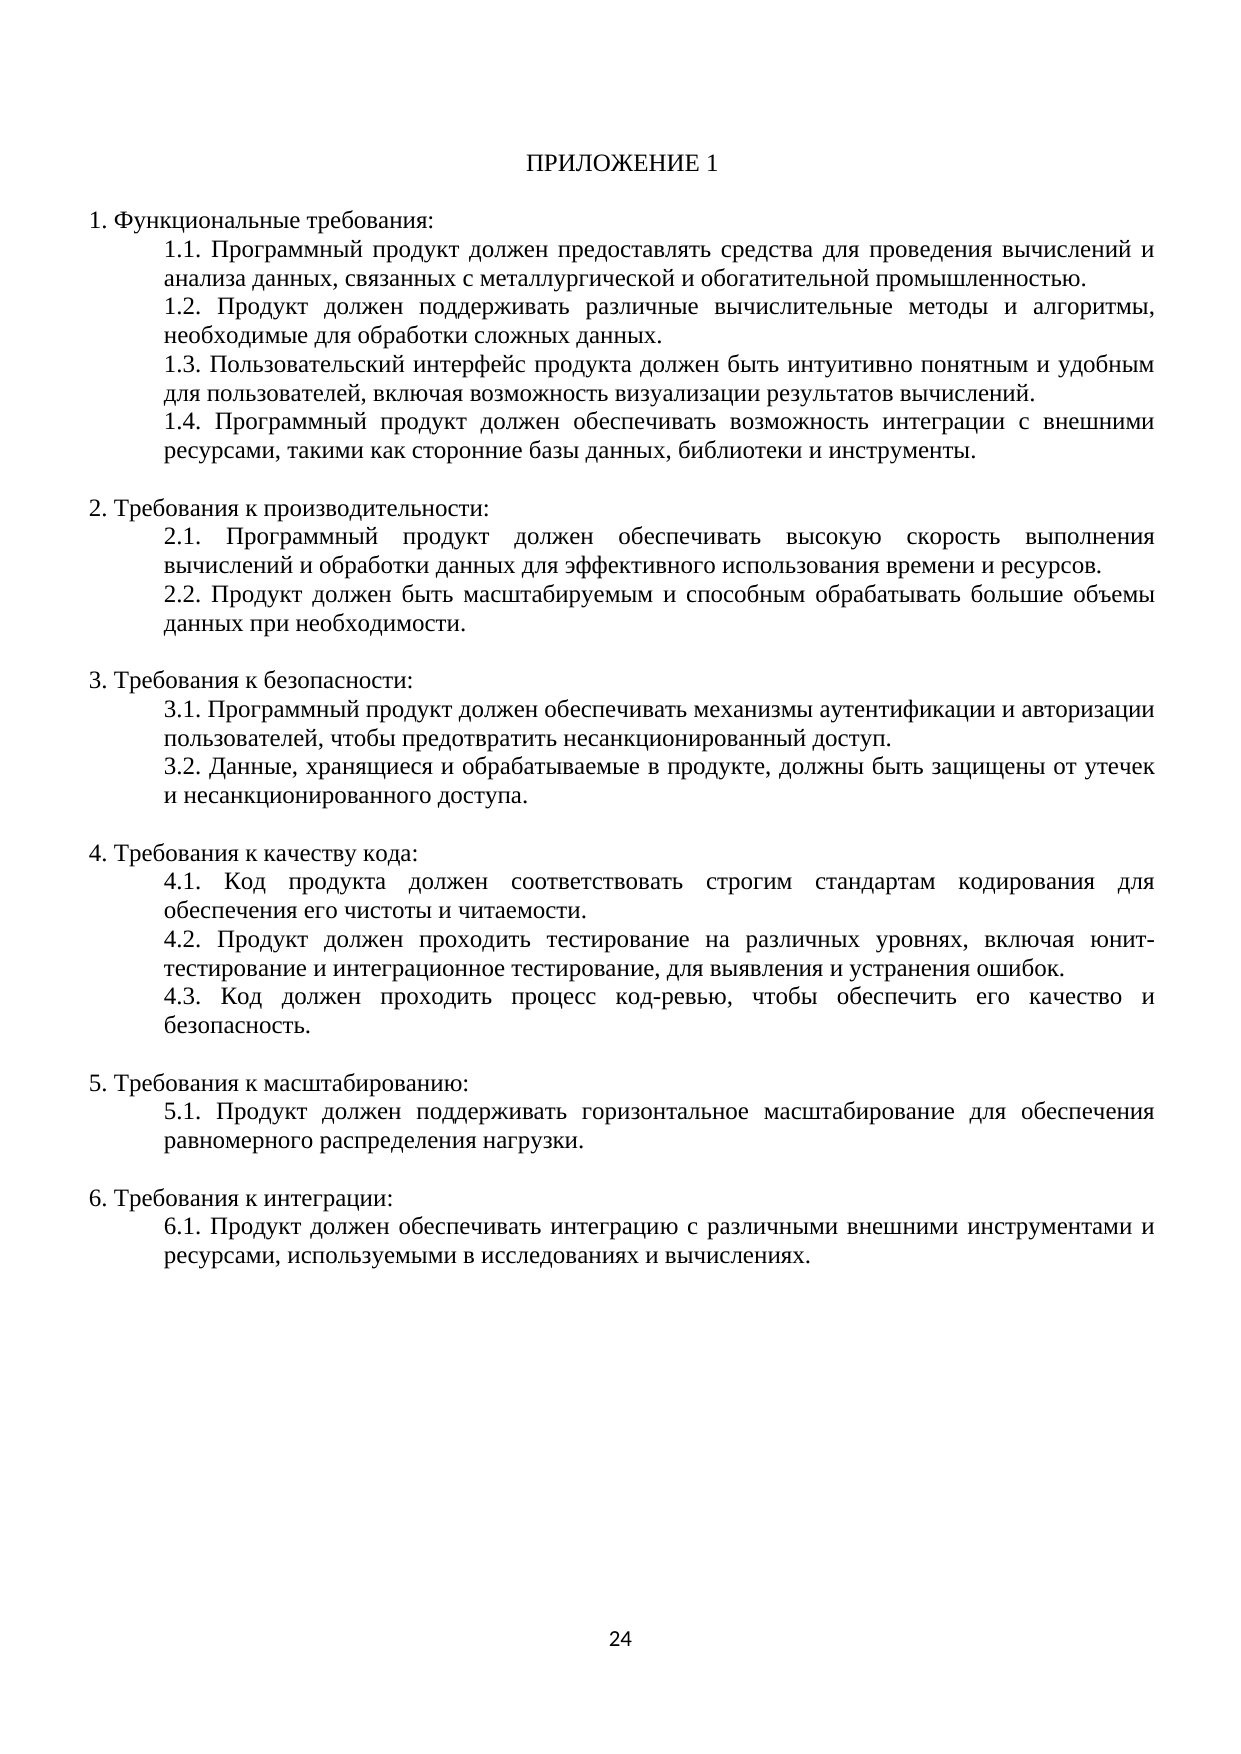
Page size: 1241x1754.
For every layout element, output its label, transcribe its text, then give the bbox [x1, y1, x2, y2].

text 2.2. Продукт должен быть масштабируемым и способным обрабатывать большие объемы данных при необходимости. [164, 579, 1156, 636]
text 2. Требования к производительности: [89, 493, 1156, 521]
text 4.1. Код продукта должен соответствовать строгим стандартам кодирования для обеспечения его чистоты и читаемости. [164, 866, 1156, 924]
text 6.1. Продукт должен обеспечивать интеграцию с различными внешними инструментами и ресурсами, используемыми в исследованиях и вычислениях. [164, 1211, 1156, 1269]
text 1.4. Программный продукт должен обеспечивать возможность интеграции с внешними ресурсами, такими как сторонние базы данных, библиотеки и инструменты. [164, 406, 1156, 464]
text 4.3. Код должен проходить процесс код-ревью, чтобы обеспечить его качество и безопасность. [164, 981, 1156, 1039]
text 3. Требования к безопасности: [89, 665, 1156, 694]
text ПРИЛОЖЕНИЕ 1 [89, 148, 1156, 176]
text 1.2. Продукт должен поддерживать различные вычислительные методы и алгоритмы, необходимые для обработки сложных данных. [164, 291, 1156, 349]
text 1.3. Пользовательский интерфейс продукта должен быть интуитивно понятным и удобным для пользователей, включая возможность визуализации результатов вычислений. [164, 349, 1156, 406]
text 2.1. Программный продукт должен обеспечивать высокую скорость выполнения вычислений и обработки данных для эффективного использования времени и ресурсов. [164, 521, 1156, 579]
text 1. Функциональные требования: [89, 205, 1156, 234]
text 3.1. Программный продукт должен обеспечивать механизмы аутентификации и авторизации пользователей, чтобы предотвратить несанкционированный доступ. [164, 694, 1156, 751]
text 6. Требования к интеграции: [89, 1183, 1156, 1211]
text 5.1. Продукт должен поддерживать горизонтальное масштабирование для обеспечения равномерного распределения нагрузки. [164, 1096, 1156, 1154]
text 5. Требования к масштабированию: [89, 1068, 1156, 1096]
text 1.1. Программный продукт должен предоставлять средства для проведения вычислений и анализа данных, связанных с металлургической и обогатительной промышленностью. [164, 234, 1156, 291]
text 3.2. Данные, хранящиеся и обрабатываемые в продукте, должны быть защищены от утечек и несанкционированного доступа. [164, 751, 1156, 809]
text 4.2. Продукт должен проходить тестирование на различных уровнях, включая юнит-тестирование и интеграционное тестирование, для выявления и устранения ошибок. [164, 924, 1156, 981]
text 4. Требования к качеству кода: [89, 838, 1156, 866]
